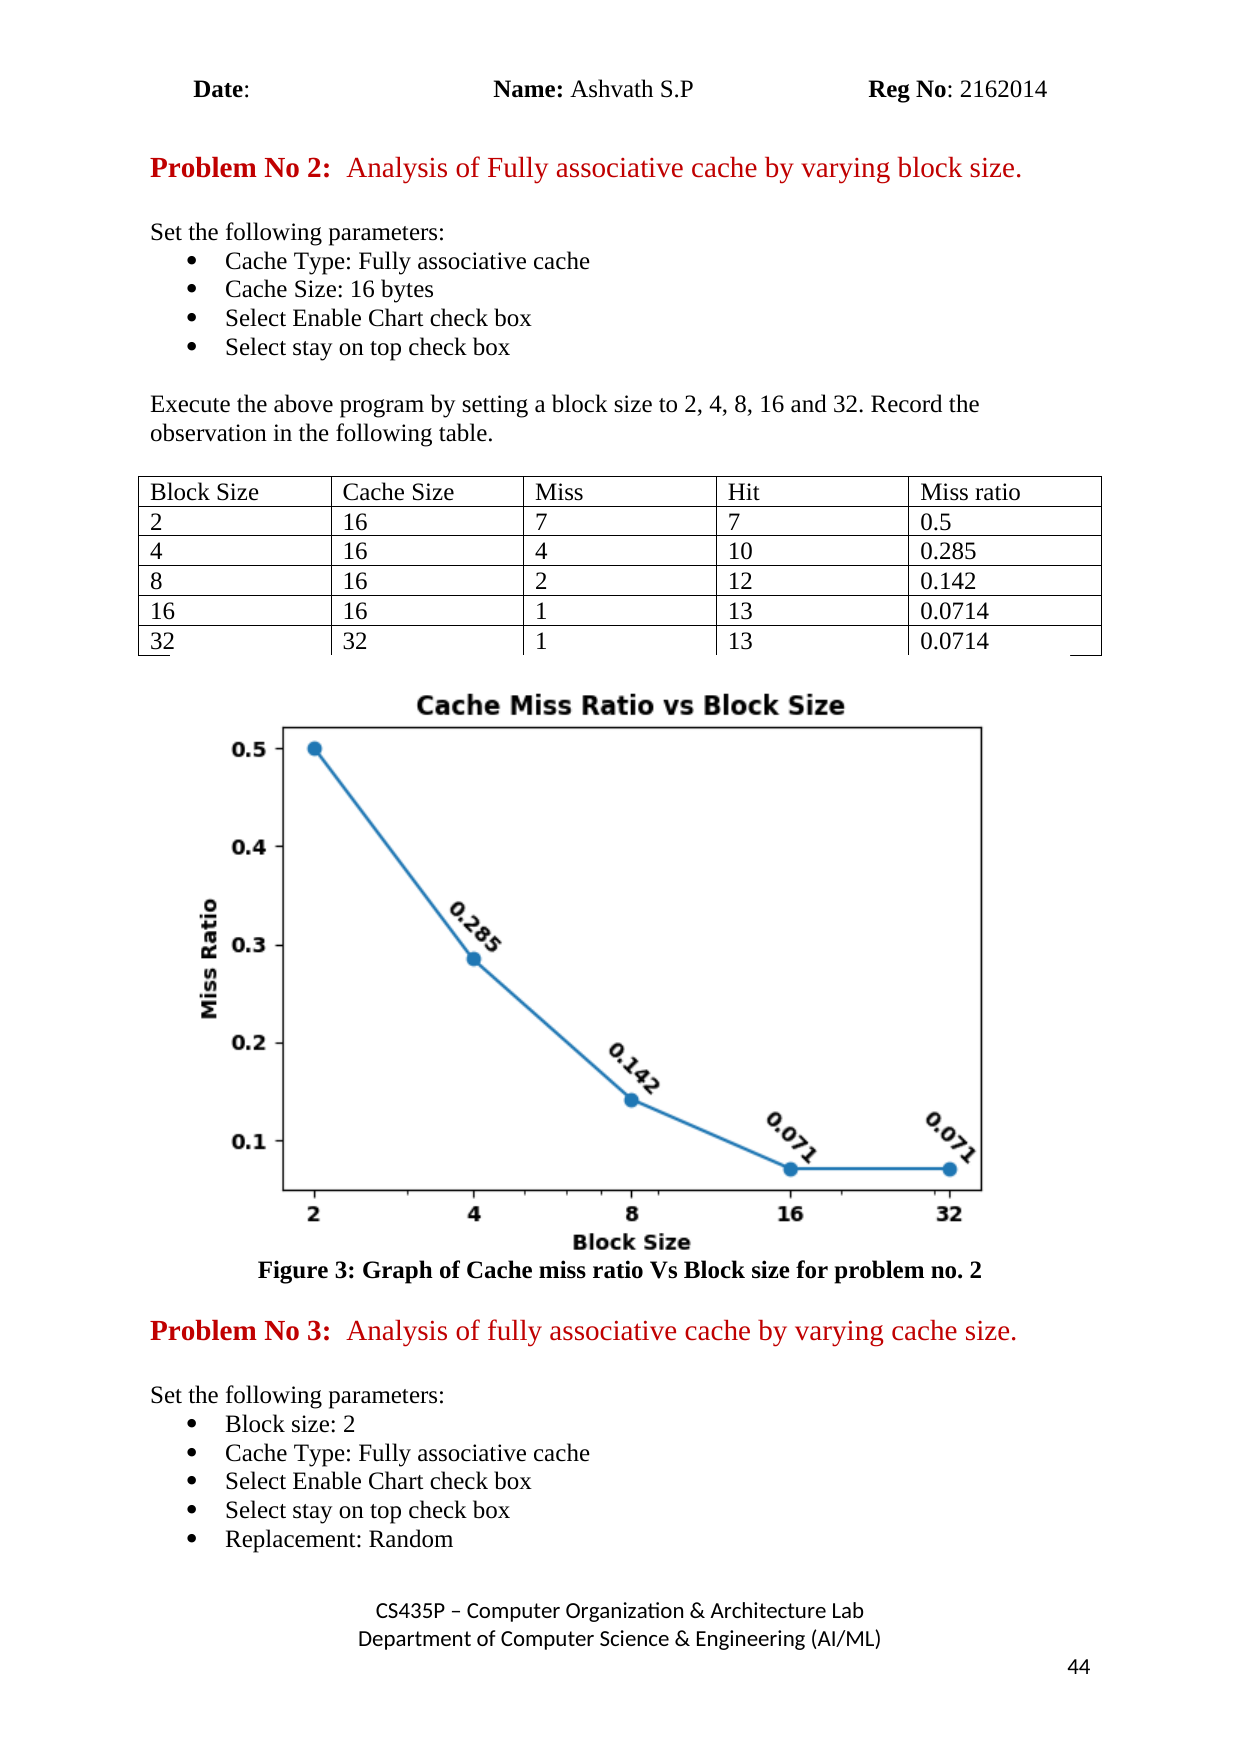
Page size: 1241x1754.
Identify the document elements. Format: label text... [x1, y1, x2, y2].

table_cell 0.5 [909, 507, 1101, 535]
table_header Miss ratio [909, 477, 1101, 506]
table_cell 16 [332, 536, 523, 565]
text Set the following parameters: [150, 217, 1090, 246]
table_cell 13 [717, 596, 908, 625]
table_cell 16 [332, 596, 523, 625]
table_cell 0.0714 [909, 596, 1101, 625]
table_cell 8 [139, 566, 331, 595]
table_cell 16 [332, 507, 523, 535]
table_cell 32 [139, 626, 331, 654]
table_cell 1 [524, 626, 716, 654]
list Cache Size: 16 bytes [187, 274, 1090, 303]
list Cache Type: Fully associative cache [187, 1438, 1090, 1466]
table_header Miss [524, 477, 716, 506]
text Set the following parameters: [150, 1380, 1090, 1409]
text Problem No 3: Analysis of fully associative cache by varying cache size. [150, 1313, 1090, 1347]
table_cell 16 [332, 566, 523, 595]
text Problem No 2: Analysis of Fully associative cache by varying block size. [150, 150, 1090, 183]
table_header Block Size [139, 477, 331, 506]
table_header Hit [717, 477, 908, 506]
table_cell 0.142 [909, 566, 1101, 595]
table_cell 2 [139, 507, 331, 535]
table_cell 16 [139, 596, 331, 625]
table_cell 32 [332, 626, 523, 654]
list Block size: 2 [187, 1409, 1090, 1438]
table_cell 0.0714 [909, 626, 1101, 654]
table_cell 7 [717, 507, 908, 535]
table_cell 0.285 [909, 536, 1101, 565]
list Select Enable Chart check box [187, 303, 1090, 332]
picture [170, 655, 1071, 1256]
subtitle Figure 3: Graph of Cache miss ratio Vs Block size for problem no. 2 [150, 1256, 1090, 1284]
table_cell 2 [524, 566, 716, 595]
table_cell 13 [717, 626, 908, 654]
table_cell 4 [524, 536, 716, 565]
table_cell 1 [524, 596, 716, 625]
table_cell 12 [717, 566, 908, 595]
table_header Cache Size [332, 477, 523, 506]
list Select stay on top check box [187, 1495, 1090, 1524]
table_cell 4 [139, 536, 331, 565]
table_cell 10 [717, 536, 908, 565]
list Cache Type: Fully associative cache [187, 246, 1090, 274]
list Select stay on top check box [187, 332, 1090, 361]
list Replacement: Random [187, 1524, 1090, 1553]
text Execute the above program by setting a block size to 2, 4, 8, 16 and 32. Record the observation in the following table. [150, 389, 1090, 447]
table_cell 7 [524, 507, 716, 535]
list Select Enable Chart check box [187, 1466, 1090, 1495]
